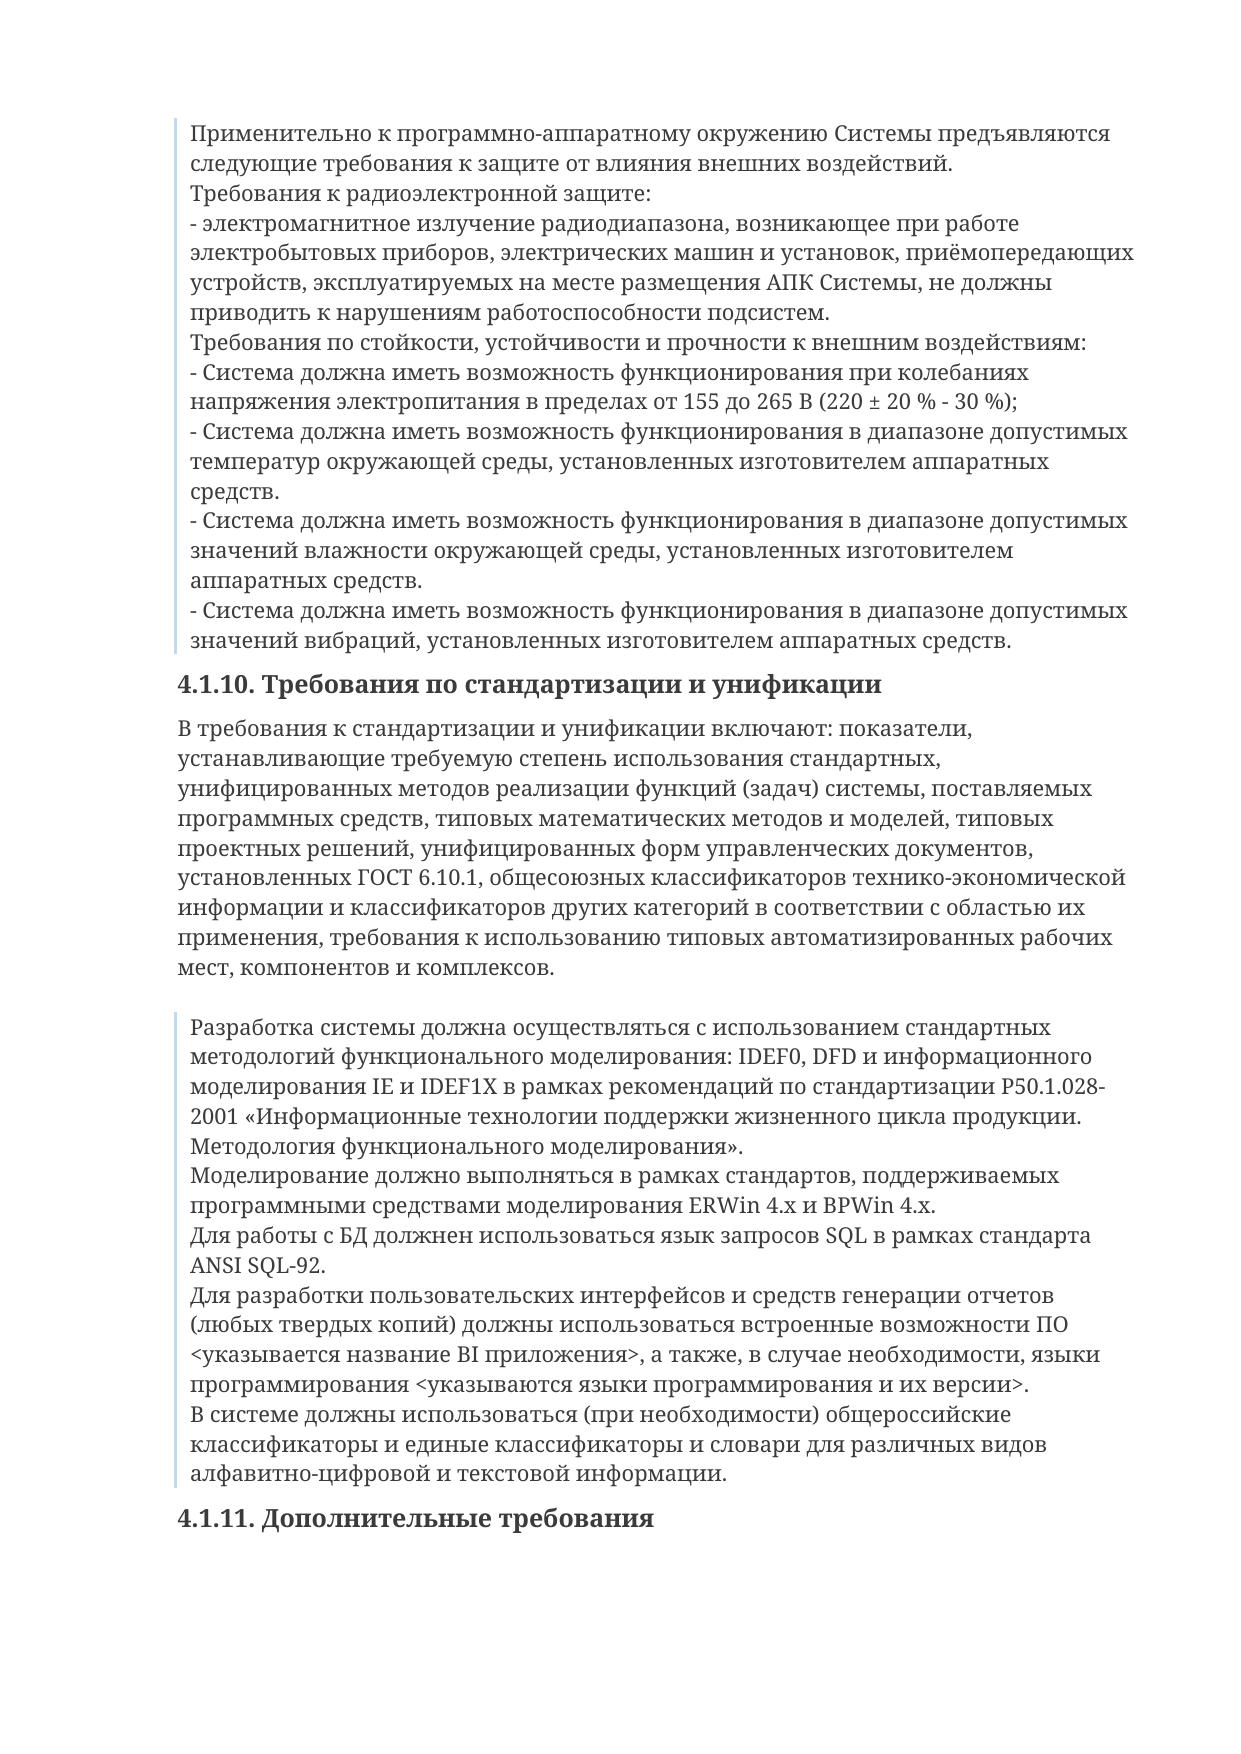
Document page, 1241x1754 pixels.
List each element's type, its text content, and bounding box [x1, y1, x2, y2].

text Разработка системы должна осуществляться с использованием стандартных методологий функционального моделирования: IDEF0, DFD и информационного моделирования IE и IDEF1Х в рамках рекомендаций по стандартизации Р50.1.028-2001 «Информационные технологии поддержки жизненного цикла продукции. Методология функционального моделирования». Моделирование должно выполняться в рамках стандартов, поддерживаемых программными средствами моделирования ERWin 4.х и BPWin 4.х. Для работы с БД должнен использоваться язык запросов SQL в рамках стандарта ANSI SQL-92. Для разработки пользовательских интерфейсов и средств генерации отчетов (любых твердых копий) должны использоваться встроенные возможности ПО <указывается название BI приложения>, а также, в случае необходимости, языки программирования <указываются языки программирования и их версии>. В системе должны использоваться (при необходимости) общероссийские классификаторы и единые классификаторы и словари для различных видов алфавитно-цифровой и текстовой информации. [177, 1012, 1139, 1488]
text 4.1.11. Дополнительные требования [177, 1501, 1152, 1535]
text 4.1.10. Требования по стандартизации и унификации [177, 667, 1152, 701]
text В требования к стандартизации и унификации включают: показатели, устанавливающие требуемую степень использования стандартных, унифицированных методов реализации функций (задач) системы, поставляемых программных средств, типовых математических методов и моделей, типовых проектных решений, унифицированных форм управленческих документов, установленных ГОСТ 6.10.1, общесоюзных классификаторов технико-экономической информации и классификаторов других категорий в соответствии с областью их применения, требования к использованию типовых автоматизированных рабочих мест, компонентов и комплексов. [177, 713, 1152, 982]
text Применительно к программно-аппаратному окружению Системы предъявляются следующие требования к защите от влияния внешних воздействий. Требования к радиоэлектронной защите: - электромагнитное излучение радиодиапазона, возникающее при работе электробытовых приборов, электрических машин и установок, приёмопередающих устройств, эксплуатируемых на месте размещения АПК Системы, не должны приводить к нарушениям работоспособности подсистем. Требования по стойкости, устойчивости и прочности к внешним воздействиям: - Система должна иметь возможность функционирования при колебаниях напряжения электропитания в пределах от 155 до 265 В (220 ± 20 % - 30 %); - Система должна иметь возможность функционирования в диапазоне допустимых температур окружающей среды, установленных изготовителем аппаратных средств. - Система должна иметь возможность функционирования в диапазоне допустимых значений влажности окружающей среды, установленных изготовителем аппаратных средств. - Система должна иметь возможность функционирования в диапазоне допустимых значений вибраций, установленных изготовителем аппаратных средств. [177, 118, 1139, 654]
